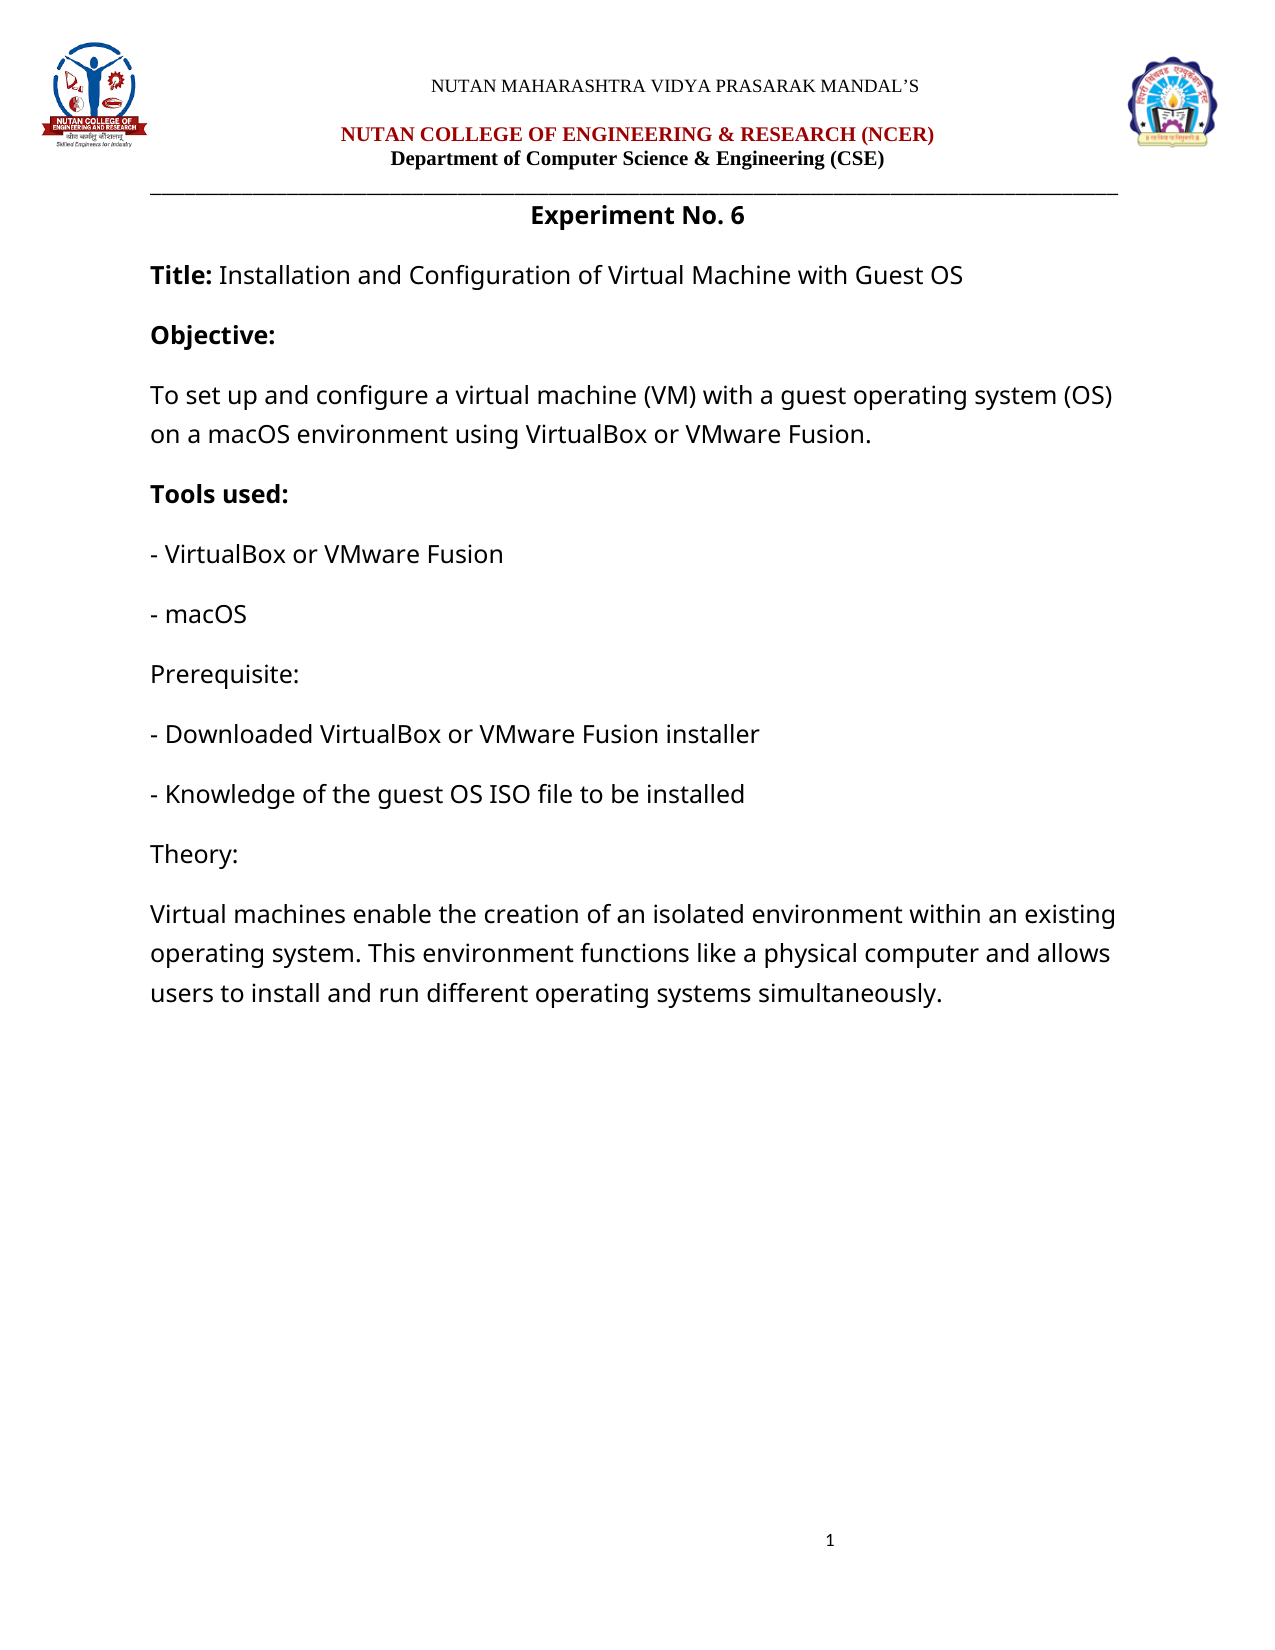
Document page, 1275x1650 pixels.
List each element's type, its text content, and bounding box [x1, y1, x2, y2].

picture [1126, 55, 1221, 149]
text Prerequisite: [150, 657, 1125, 691]
text Title: Installation and Configuration of Virtual Machine with Guest OS [150, 258, 1125, 292]
text - Downloaded VirtualBox or VMware Fusion installer [150, 717, 1125, 751]
text - VirtualBox or VMware Fusion [150, 537, 1125, 571]
text Theory: [150, 837, 1125, 871]
text Tools used: [150, 477, 1125, 511]
text - macOS [150, 597, 1125, 631]
text Virtual machines enable the creation of an isolated environment within an existing operating system. This environment functions like a physical computer and allows users to install and run different operating systems simultaneously. [150, 897, 1125, 1009]
text - Knowledge of the guest OS ISO file to be installed [150, 777, 1125, 811]
text To set up and configure a virtual machine (VM) with a guest operating system (OS) on a macOS environment using VirtualBox or VMware Fusion. [150, 378, 1125, 451]
text Objective: [150, 318, 1125, 352]
picture [36, 37, 148, 149]
text Experiment No. 6 [150, 198, 1125, 232]
